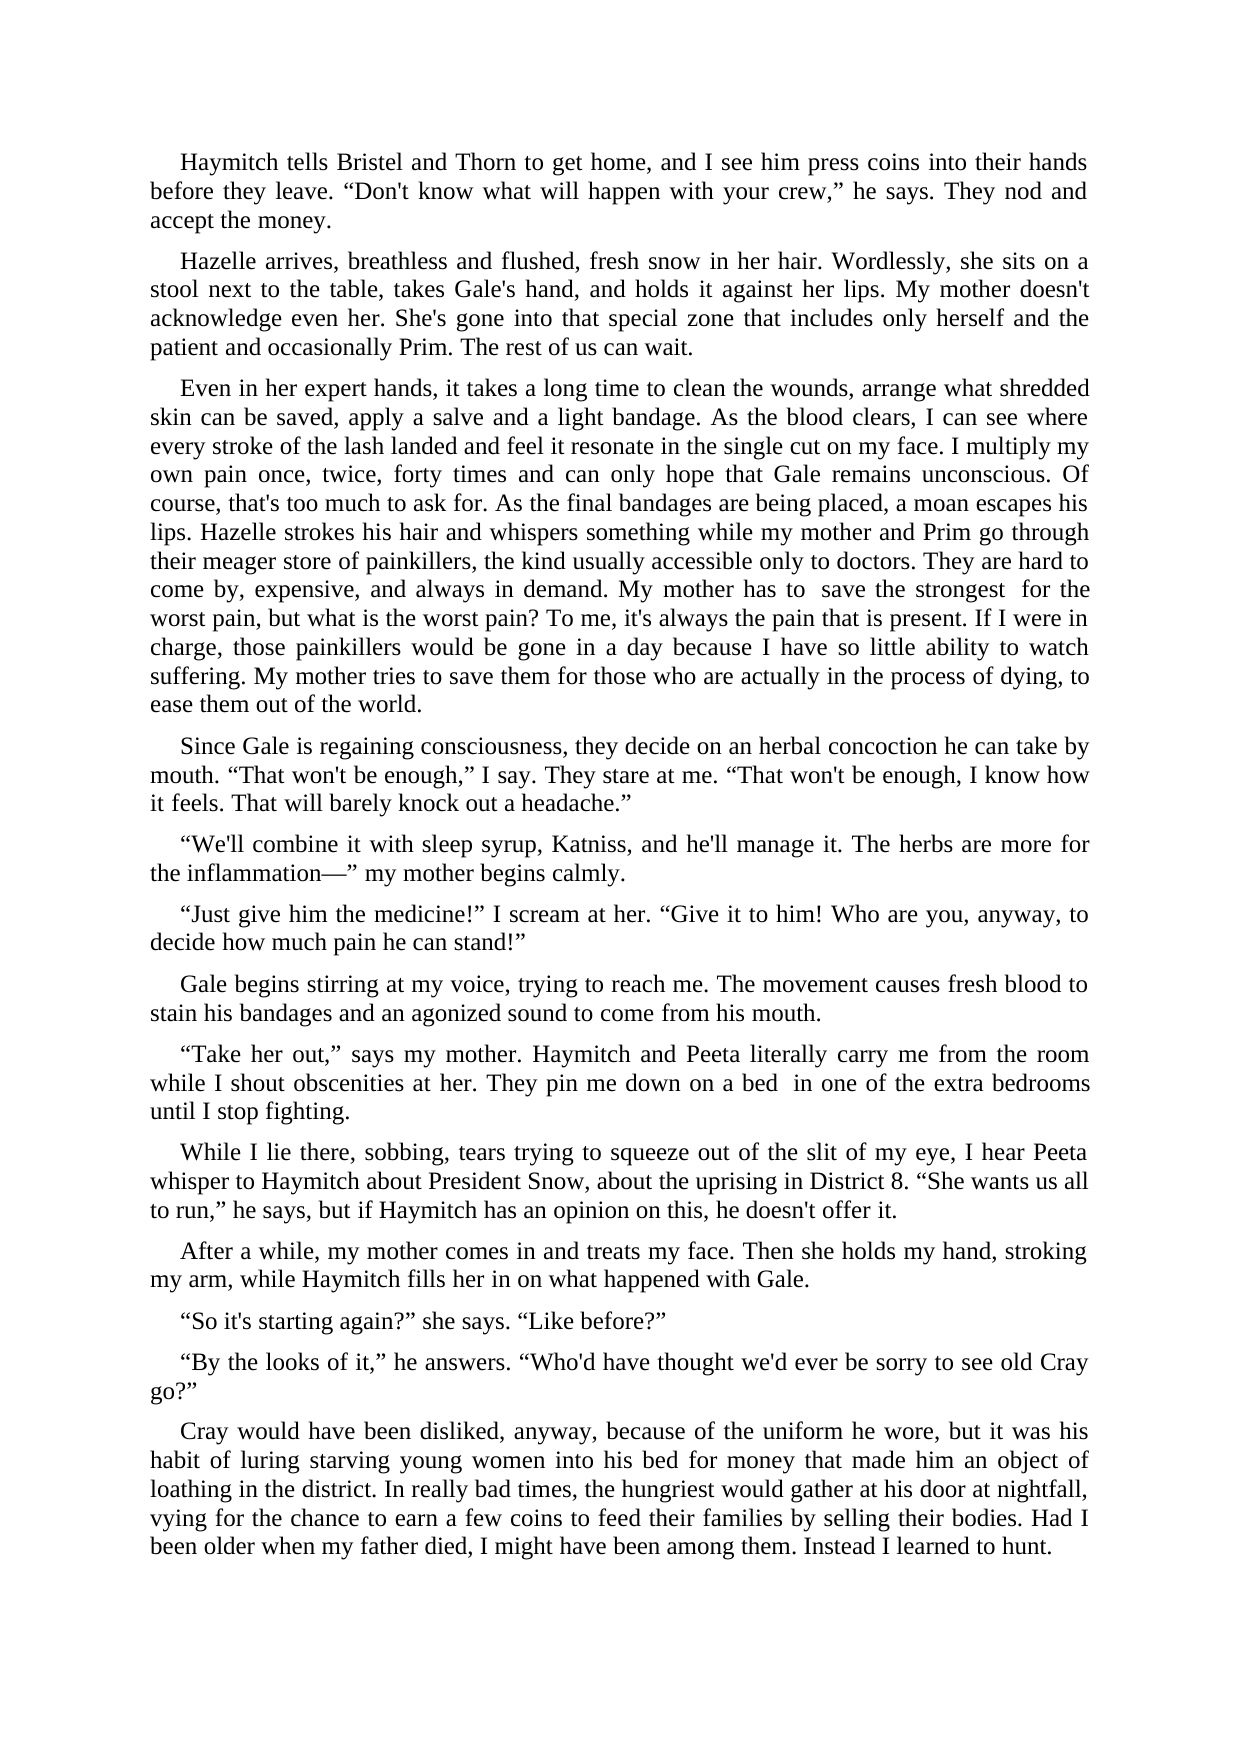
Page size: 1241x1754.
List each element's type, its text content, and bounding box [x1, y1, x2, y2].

text Since Gale is regaining consciousness, they decide on an herbal concoction he can take by mouth. “That won't be enough,” I say. They stare at me. “That won't be enough, I know how it feels. That will barely knock out a headache.” [150, 731, 1091, 817]
text After a while, my mother comes in and treats my face. Then she holds my hand, stroking my arm, while Haymitch fills her in on what happened with Gale. [150, 1237, 1089, 1293]
text While I lie there, sobbing, tears trying to squeeze out of the slit of my eye, I hear Peeta whisper to Haymitch about President Snow, about the uprising in District 8. “She wants us all to run,” he says, but if Haymitch has an opinion on this, he doesn't offer it. [150, 1137, 1090, 1224]
text Haymitch tells Bristel and Thorn to get home, and I see him press coins into their hands before they leave. “Don't know what will happen with your crew,” he says. They nod and accept the money. [150, 147, 1089, 233]
text Hazelle arrives, breathless and flushed, fresh snow in her hair. Wordlessly, she sits on a stool next to the table, takes Gale's hand, and holds it against her lips. My mother doesn't acknowledge even her. She's gone into that special zone that includes only herself and the patient and occasionally Prim. The rest of us can wait. [150, 246, 1090, 361]
text Even in her expert hands, it takes a long time to clean the wounds, arrange what shredded skin can be saved, apply a salve and a light bandage. As the blood clears, I can see where every stroke of the lash landed and feel it resonate in the single cut on my face. I multiply my own pain once, twice, forty times and can only hope that Gale remains unconscious. Of course, that's too much to ask for. As the final bandages are being placed, a moan escapes his lips. Hazelle strokes his hair and whispers something while my mother and Prim go through their meager store of painkillers, the kind usually accessible only to doctors. They are hard to come by, expensive, and always in demand. My mother has to save the strongest for the worst pain, but what is the worst pain? To me, it's always the pain that is present. If I were in charge, those painkillers would be gone in a day because I have so little ability to watch suffering. My mother tries to save them for those who are actually in the process of dying, to ease them out of the world. [150, 373, 1091, 718]
text “We'll combine it with sleep syrup, Katniss, and he'll manage it. The herbs are more for the inflammation—” my mother begins calmly. [150, 830, 1090, 887]
text “So it's starting again?” she says. “Like before?” [180, 1306, 1103, 1335]
text Gale begins stirring at my voice, trying to reach me. The movement causes fresh blood to stain his bandages and an agonized sound to come from his mouth. [150, 969, 1089, 1026]
text “Just give him the medicine!” I scream at her. “Give it to him! Who are you, anyway, to decide how much pain he can stand!” [150, 900, 1091, 956]
text “By the looks of it,” he answers. “Who'd have thought we'd ever be sorry to see old Cray go?” [150, 1347, 1090, 1404]
text Cray would have been disliked, anyway, because of the uniform he wore, but it was his habit of luring starving young women into his bed for money that made him an object of loathing in the district. In really bad times, the hungriest would gather at his door at nightfall, vying for the chance to earn a few coins to feed their families by selling their bodies. Had I been older when my father died, I might have been among them. Instead I learned to hunt. [150, 1416, 1090, 1560]
text “Take her out,” says my mother. Haymitch and Peeta literally carry me from the room while I shout obscenities at her. They pin me down on a bed in one of the extra bedrooms until I stop fighting. [150, 1039, 1091, 1125]
